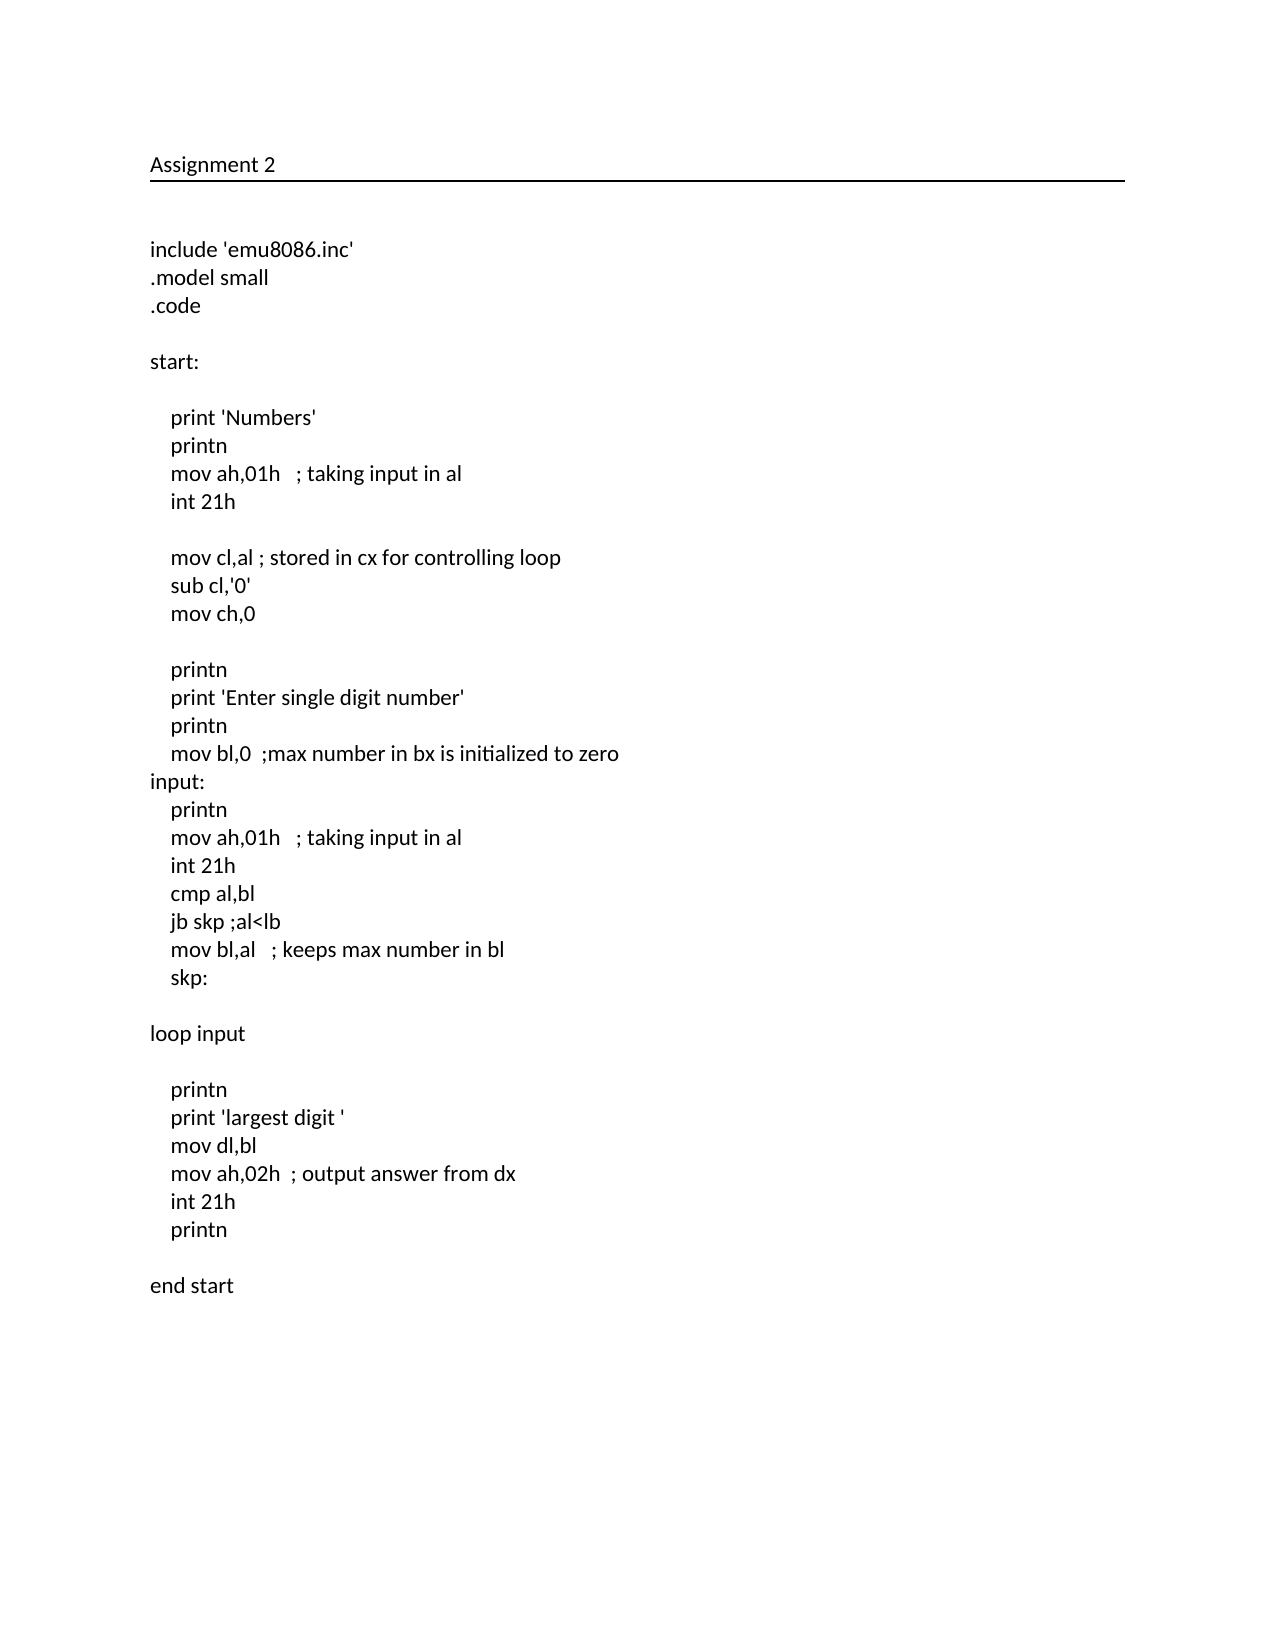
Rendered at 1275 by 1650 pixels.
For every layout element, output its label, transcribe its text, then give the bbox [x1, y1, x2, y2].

text include 'emu8086.inc' [150, 235, 1125, 263]
text mov bl,al ; keeps max number in bl [150, 935, 1125, 963]
text mov cl,al ; stored in cx for controlling loop [150, 543, 1125, 571]
text print 'Enter single digit number' [150, 683, 1125, 711]
text print 'largest digit ' [150, 1103, 1125, 1131]
text int 21h [150, 1187, 1125, 1215]
text input: [150, 767, 1125, 795]
text int 21h [150, 851, 1125, 879]
text printn [150, 711, 1125, 739]
text printn [150, 1075, 1125, 1103]
text int 21h [150, 487, 1125, 515]
text printn [150, 1215, 1125, 1243]
text sub cl,'0' [150, 571, 1125, 599]
text mov bl,0 ;max number in bx is initialized to zero [150, 739, 1125, 767]
text end start [150, 1271, 1125, 1299]
text mov ah,01h ; taking input in al [150, 459, 1125, 487]
text printn [150, 655, 1125, 683]
text mov ah,01h ; taking input in al [150, 823, 1125, 851]
text cmp al,bl [150, 879, 1125, 907]
text start: [150, 347, 1125, 375]
text printn [150, 795, 1125, 823]
text printn [150, 431, 1125, 459]
text .model small [150, 263, 1125, 291]
text .code [150, 291, 1125, 319]
text skp: [150, 963, 1125, 991]
text jb skp ;al<lb [150, 907, 1125, 935]
text mov dl,bl [150, 1131, 1125, 1159]
text mov ah,02h ; output answer from dx [150, 1159, 1125, 1187]
text loop input [150, 1019, 1125, 1047]
text Assignment 2 [150, 150, 1125, 180]
text print 'Numbers' [150, 403, 1125, 431]
text mov ch,0 [150, 599, 1125, 627]
